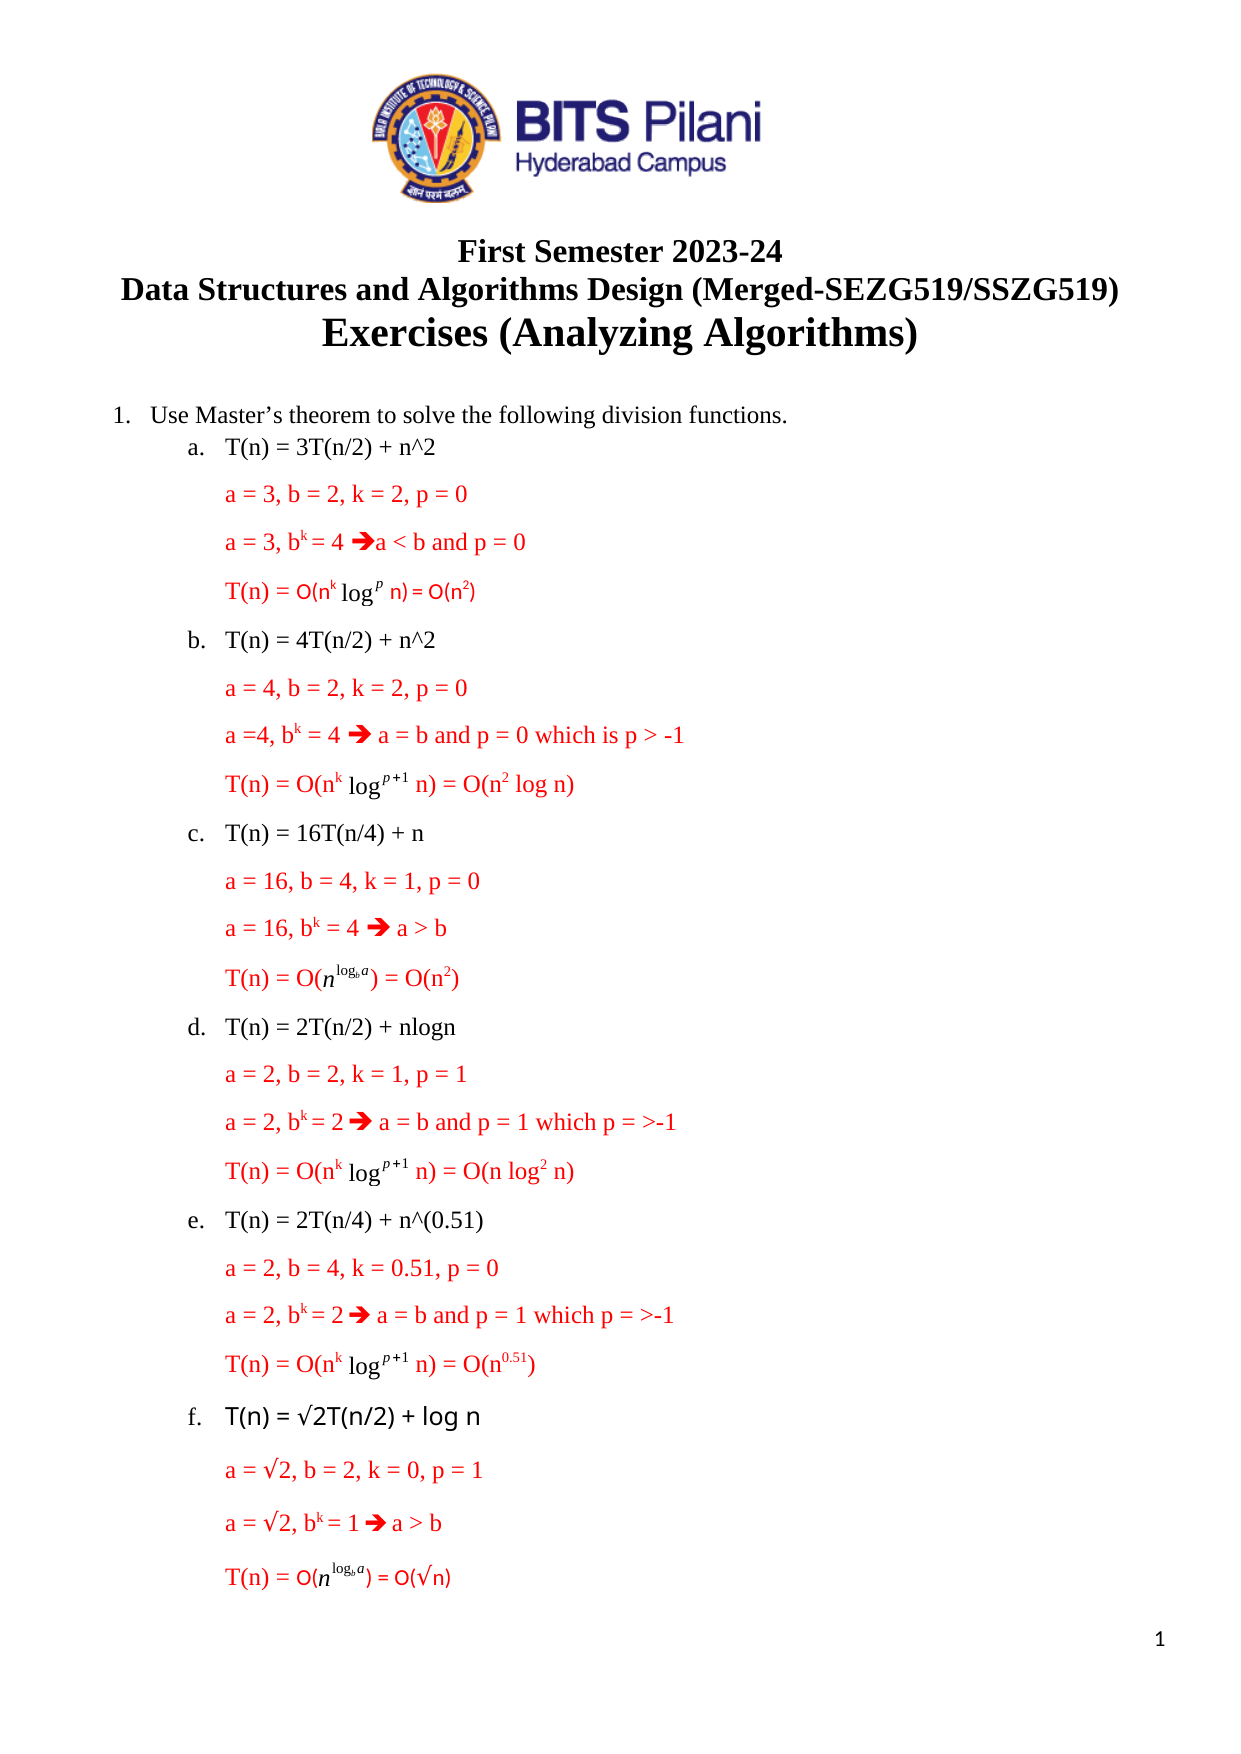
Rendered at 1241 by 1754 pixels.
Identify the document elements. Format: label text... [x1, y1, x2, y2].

list Use Master’s theorem to solve the following division functions. [112, 401, 1165, 429]
text a =4, bk = 4 a = b and p = 0 which is p > -1 [225, 720, 1165, 749]
title First Semester 2023-24 [75, 231, 1165, 269]
text a = 3, bk = 4 a < b and p = 0 [225, 527, 1165, 556]
text T(n) = O(nk n) = O(n2) [225, 575, 1165, 606]
text a = √2, b = 2, k = 0, p = 1 [112, 1452, 1165, 1486]
text T(n) = O() = O(√n) [112, 1558, 1165, 1593]
text a = 16, bk = 4 a > b [225, 913, 1165, 942]
list T(n) = 4T(n/2) + n^2 [187, 625, 1165, 654]
list T(n) = 16T(n/4) + n [187, 818, 1165, 847]
list T(n) = 2T(n/2) + nlogn [187, 1012, 1165, 1041]
text a = 2, bk = 2 a = b and p = 1 which p = >-1 [225, 1107, 1165, 1136]
text T(n) = O(nk n) = O(n0.51) [112, 1348, 1165, 1379]
text a = 2, b = 2, k = 1, p = 1 [225, 1059, 1165, 1088]
text a = 2, bk = 2 a = b and p = 1 which p = >-1 [112, 1300, 1165, 1329]
title Exercises (Analyzing Algorithms) [75, 308, 1165, 356]
list T(n) = √2T(n/2) + log n [187, 1398, 1165, 1432]
text T(n) = O(nk n) = O(n log2 n) [225, 1155, 1165, 1186]
text a = 16, b = 4, k = 1, p = 0 [225, 866, 1165, 894]
text T(n) = O(nk n) = O(n2 log n) [225, 768, 1165, 799]
text a = 2, b = 4, k = 0.51, p = 0 [112, 1253, 1165, 1281]
text a = 4, b = 2, k = 2, p = 0 [225, 673, 1165, 701]
text a = √2, bk = 1 a > b [112, 1505, 1165, 1539]
list T(n) = 3T(n/2) + n^2 [187, 432, 1165, 460]
picture [372, 73, 869, 203]
text a = 3, b = 2, k = 2, p = 0 [225, 479, 1165, 508]
title Data Structures and Algorithms Design (Merged-SEZG519/SSZG519) [75, 269, 1165, 308]
list T(n) = 2T(n/4) + n^(0.51) [187, 1205, 1165, 1234]
text T(n) = O() = O(n2) [225, 961, 1165, 993]
